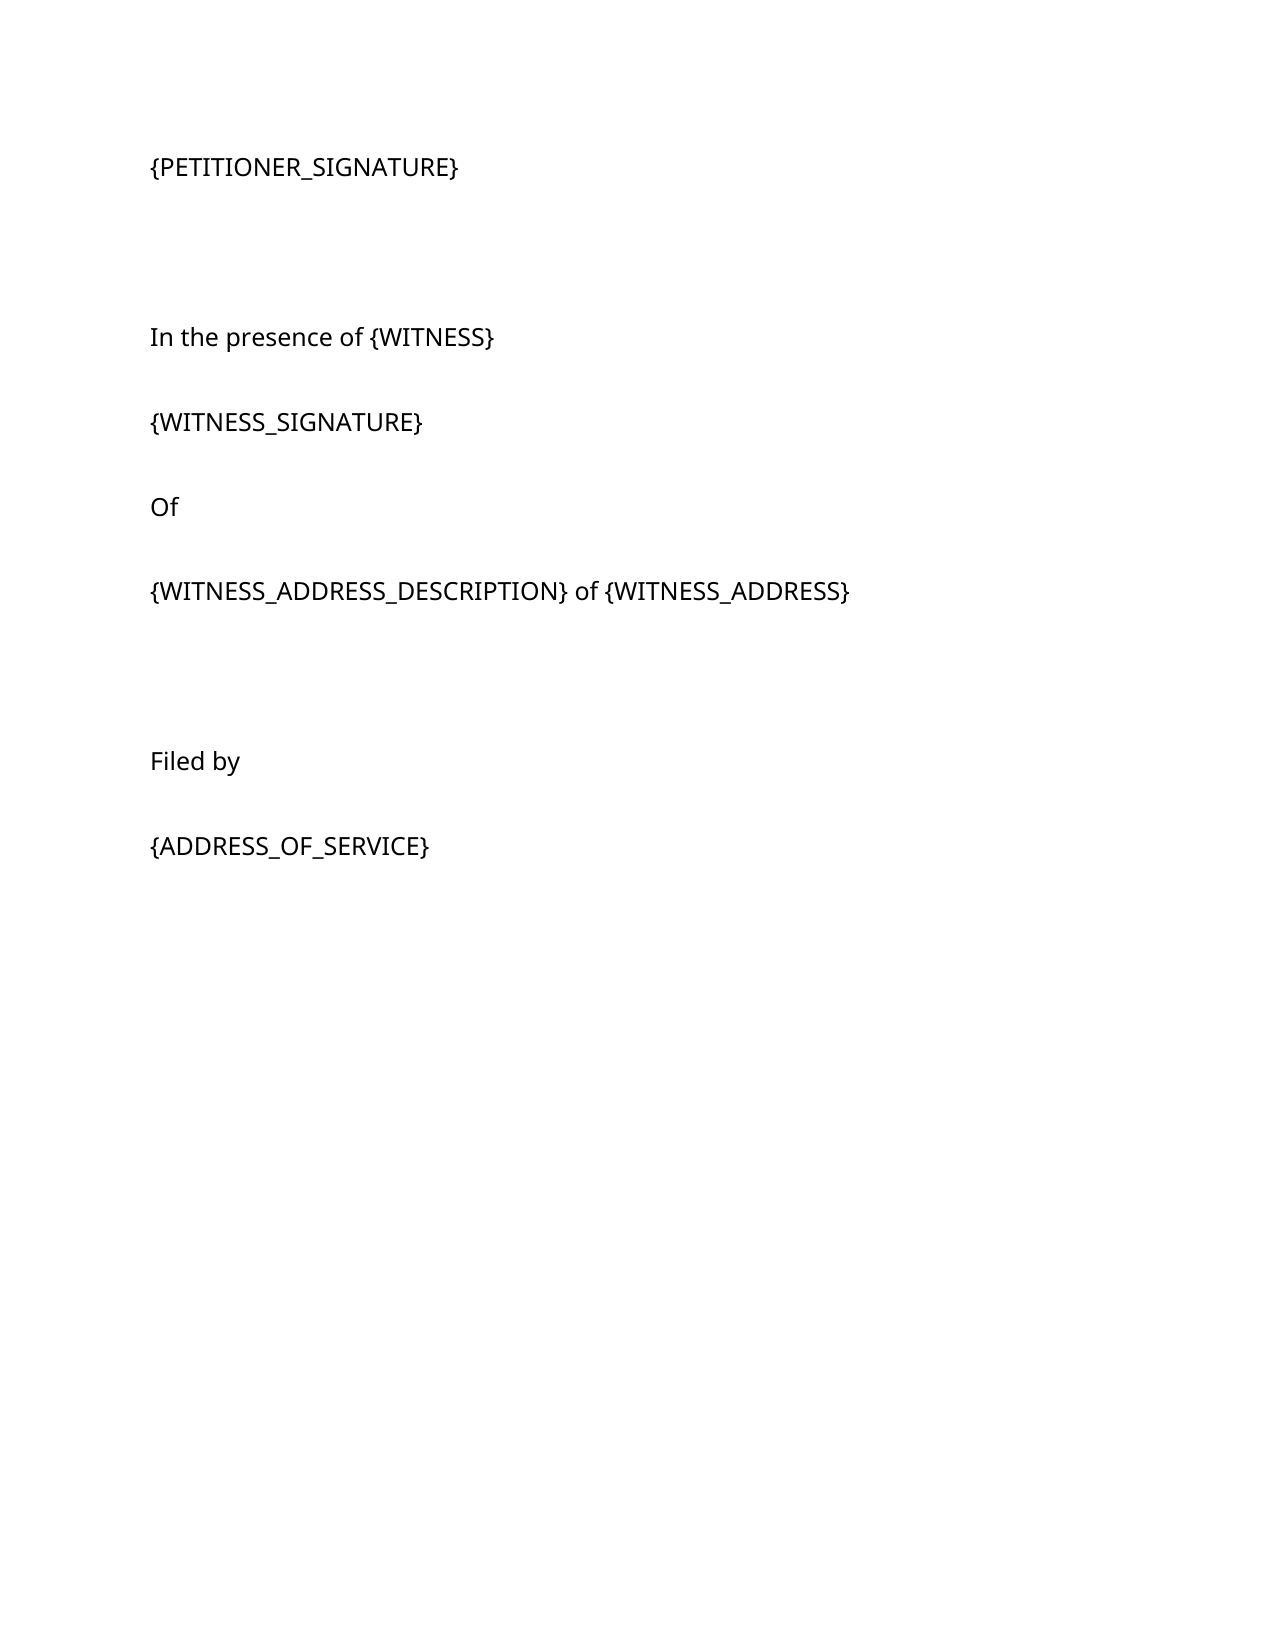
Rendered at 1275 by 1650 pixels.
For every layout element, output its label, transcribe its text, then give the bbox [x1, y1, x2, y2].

text {WITNESS_ADDRESS_DESCRIPTION} of {WITNESS_ADDRESS} [150, 574, 1125, 608]
text Filed by [150, 743, 1125, 778]
text {WITNESS_SIGNATURE} [150, 404, 1125, 438]
text In the presence of {WITNESS} [150, 319, 1125, 354]
text {PETITIONER_SIGNATURE} [150, 150, 1125, 184]
text Of [150, 489, 1125, 523]
text {ADDRESS_OF_SERVICE} [150, 828, 1125, 862]
